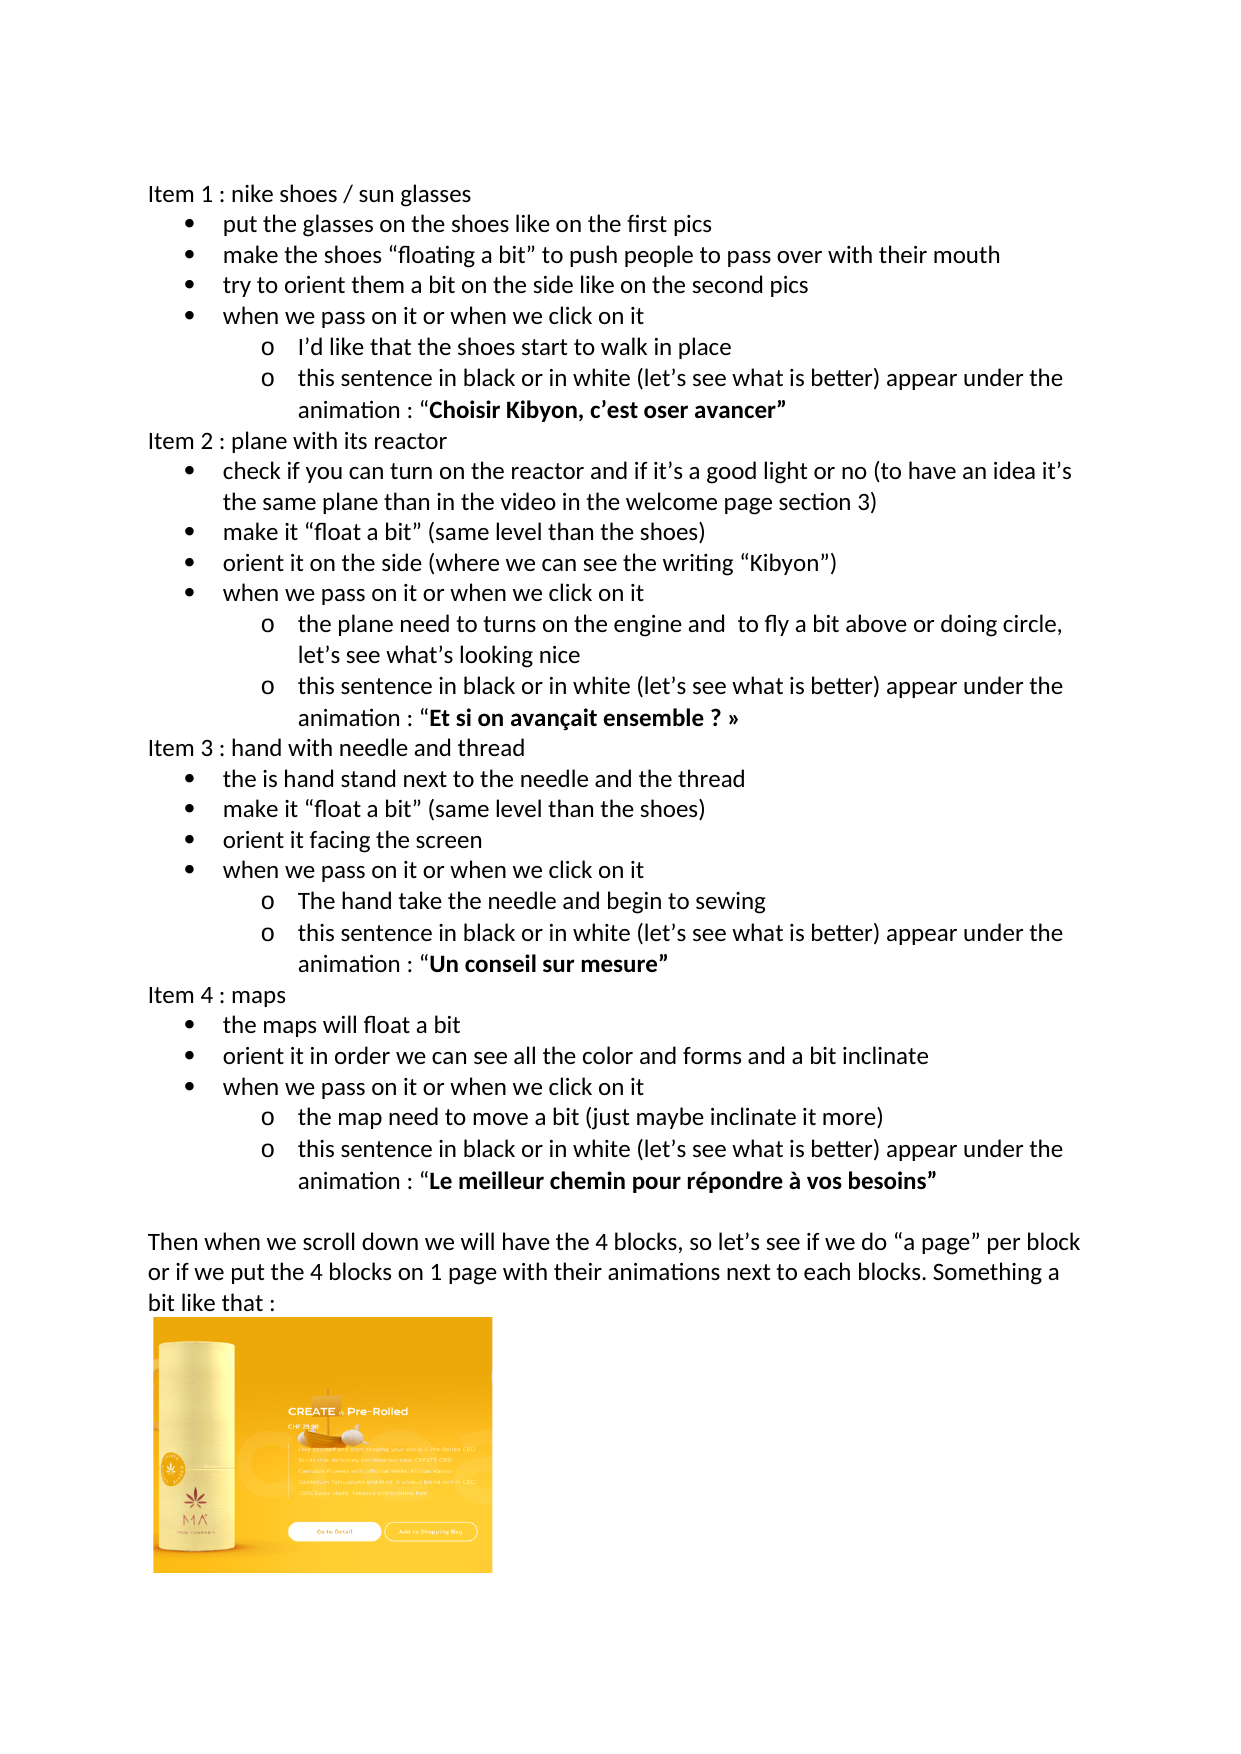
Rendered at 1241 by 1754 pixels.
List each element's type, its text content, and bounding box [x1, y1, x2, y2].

list the is hand stand next to the needle and the thread [185, 763, 1093, 793]
list try to orient them a bit on the side like on the second pics [185, 270, 1093, 300]
list check if you can turn on the reactor and if it’s a good light or no (to have an idea it’s the same plane than in the video in the welcome page section 3) [185, 455, 1093, 516]
text Then when we scroll down we will have the 4 blocks, so let’s see if we do “a page” per block or if we put the 4 blocks on 1 page with their animations next to each blocks. Something a bit like that : [148, 1226, 1093, 1317]
list when we pass on it or when we click on it [185, 1071, 1093, 1101]
list this sentence in black or in white (let’s see what is better) appear under the animation : “Et si on avançait ensemble ? » [260, 670, 1093, 732]
picture [153, 1317, 493, 1573]
text Item 4 : maps [148, 979, 1093, 1010]
list this sentence in black or in white (let’s see what is better) appear under the animation : “Choisir Kibyon, c’est oser avancer” [260, 362, 1093, 425]
list when we pass on it or when we click on it [185, 854, 1093, 885]
list make it “float a bit” (same level than the shoes) [185, 793, 1093, 824]
list when we pass on it or when we click on it [185, 300, 1093, 331]
list orient it facing the screen [185, 824, 1093, 854]
list this sentence in black or in white (let’s see what is better) appear under the animation : “Le meilleur chemin pour répondre à vos besoins” [260, 1133, 1093, 1195]
list the maps will float a bit [185, 1010, 1093, 1040]
list this sentence in black or in white (let’s see what is better) appear under the animation : “Un conseil sur mesure” [260, 917, 1093, 979]
list the map need to move a bit (just maybe inclinate it more) [260, 1101, 1093, 1133]
list orient it in order we can see all the color and forms and a bit inclinate [185, 1040, 1093, 1071]
list make the shoes “floating a bit” to push people to pass over with their mouth [185, 239, 1093, 270]
list make it “float a bit” (same level than the shoes) [185, 516, 1093, 547]
list when we pass on it or when we click on it [185, 577, 1093, 608]
text Item 2 : plane with its reactor [148, 425, 1093, 455]
list put the glasses on the shoes like on the first pics [185, 209, 1093, 239]
list The hand take the needle and begin to sewing [260, 885, 1093, 917]
text Item 1 : nike shoes / sun glasses [148, 178, 1093, 209]
list the plane need to turns on the engine and to fly a bit above or doing circle, let’s see what’s looking nice [260, 608, 1093, 670]
text Item 3 : hand with needle and thread [148, 732, 1093, 763]
list I’d like that the shoes start to walk in place [260, 331, 1093, 362]
list orient it on the side (where we can see the writing “Kibyon”) [185, 547, 1093, 577]
